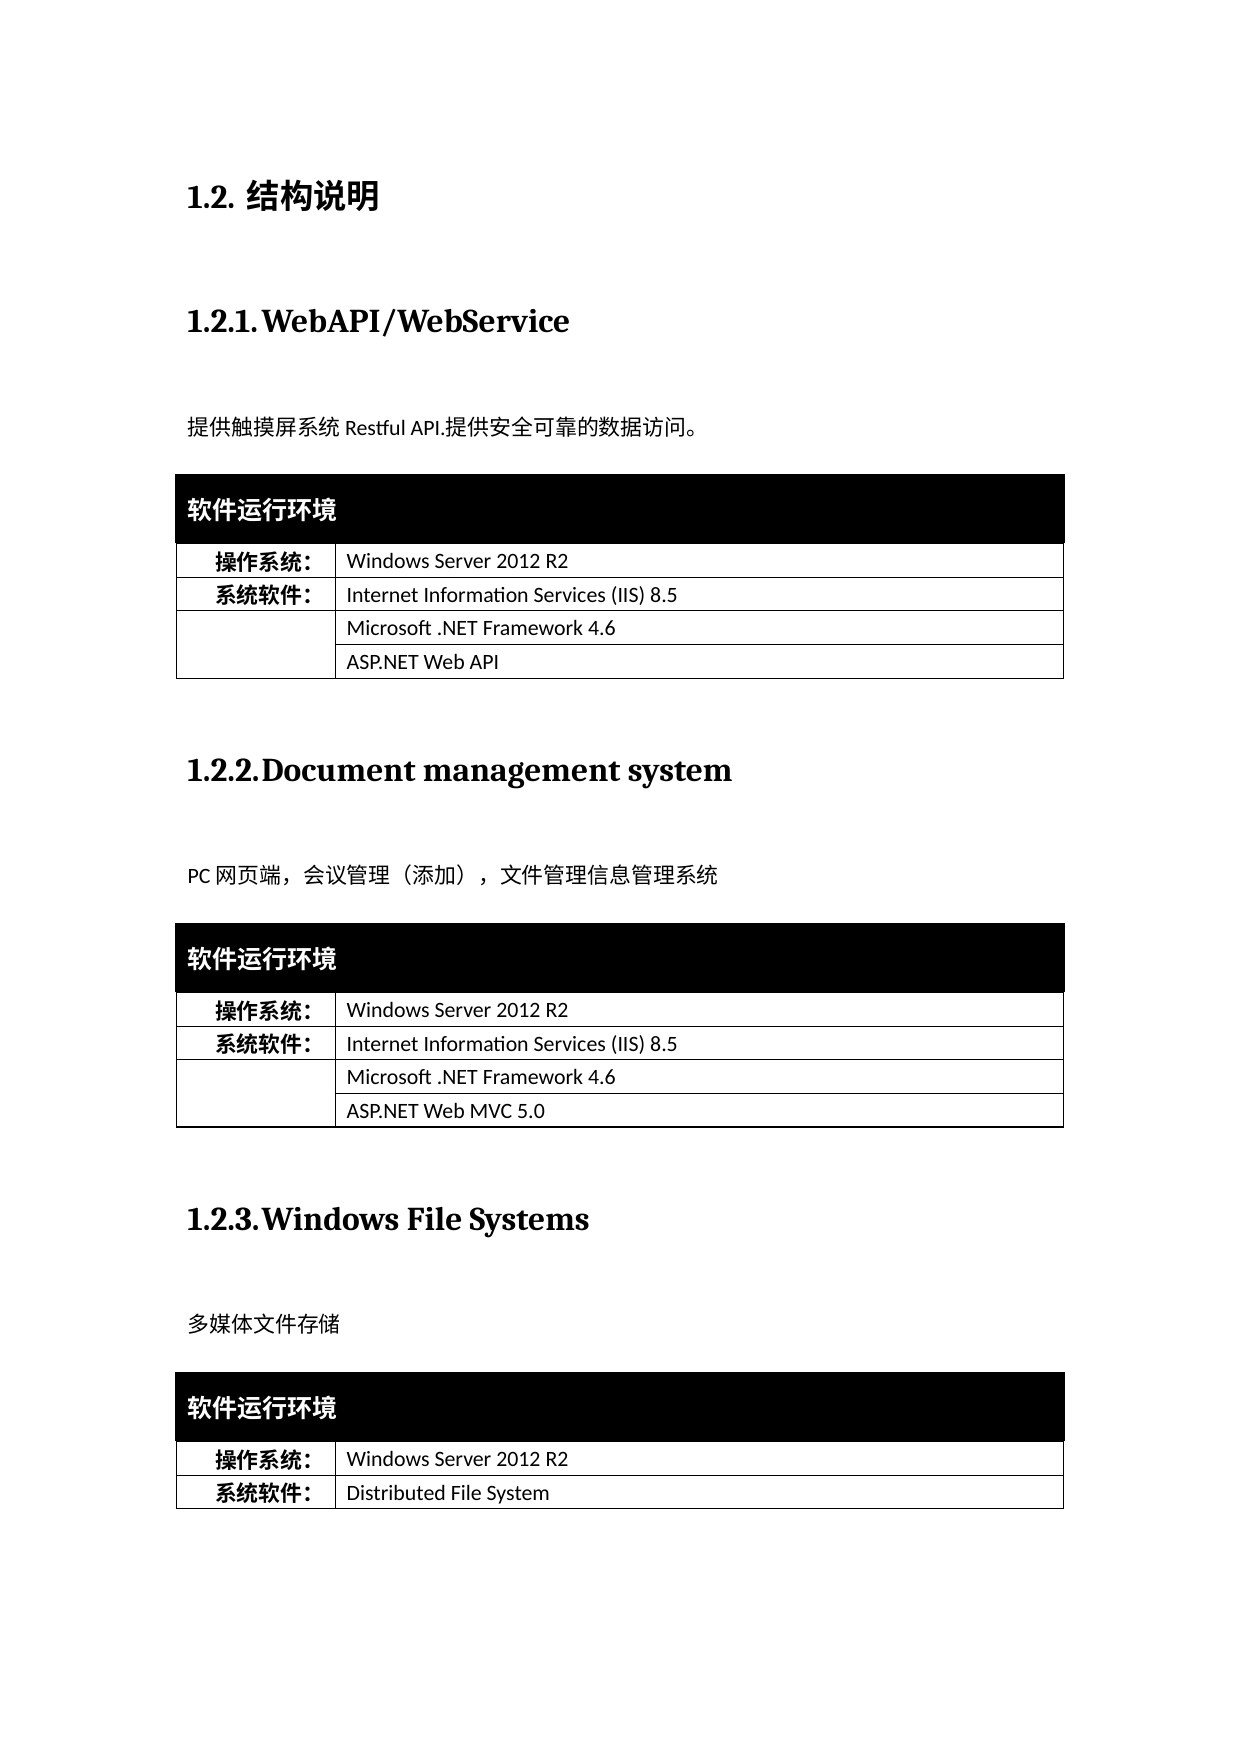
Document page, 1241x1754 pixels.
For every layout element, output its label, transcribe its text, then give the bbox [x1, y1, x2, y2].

table_cell 系统软件： [177, 1027, 335, 1059]
table_header 操作系统： [177, 544, 335, 577]
table_header 操作系统： [177, 1442, 335, 1475]
text 提供触摸屏系统Restful API.提供安全可靠的数据访问。 [187, 409, 1053, 442]
table_cell Microsoft .NET Framework 4.6 [336, 1060, 1063, 1093]
table_header 软件运行环境 [177, 925, 1063, 990]
table_header 软件运行环境 [177, 476, 1063, 541]
table_cell Internet Information Services (IIS) 8.5 [336, 1027, 1063, 1059]
table_cell 系统软件： [177, 1476, 335, 1508]
table_cell [177, 1060, 335, 1126]
text PC 网页端，会议管理（添加），文件管理信息管理系统 [187, 858, 1053, 891]
table_cell Microsoft .NET Framework 4.6 [336, 611, 1063, 644]
table_header 操作系统： [177, 993, 335, 1026]
table_cell 系统软件： [177, 578, 335, 610]
table_cell Distributed File System [336, 1476, 1063, 1508]
subtitle Document management system [187, 738, 1053, 803]
table_cell ASP.NET Web MVC 5.0 [336, 1094, 1063, 1126]
subtitle WebAPI/WebService [187, 289, 1053, 354]
subtitle 结构说明 [187, 162, 1053, 227]
table_header Windows Server 2012 R2 [336, 1442, 1063, 1475]
text 多媒体文件存储 [187, 1307, 1053, 1339]
table_cell ASP.NET Web API [336, 645, 1063, 677]
table_cell [177, 611, 335, 677]
table_cell Internet Information Services (IIS) 8.5 [336, 578, 1063, 610]
table_header Windows Server 2012 R2 [336, 993, 1063, 1026]
table_header 软件运行环境 [177, 1374, 1063, 1439]
table_header Windows Server 2012 R2 [336, 544, 1063, 577]
subtitle Windows File Systems [187, 1187, 1053, 1252]
